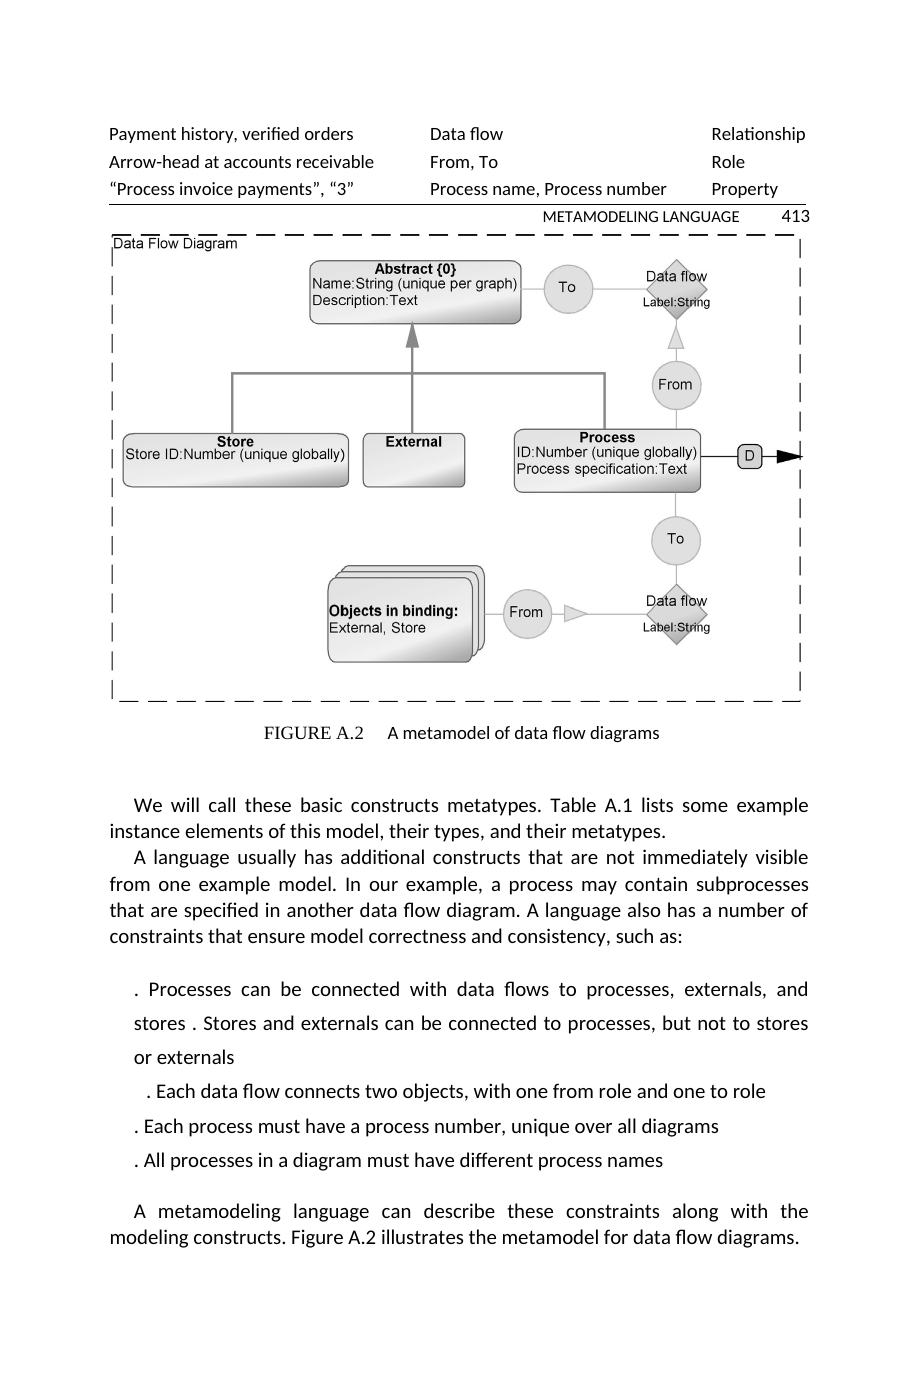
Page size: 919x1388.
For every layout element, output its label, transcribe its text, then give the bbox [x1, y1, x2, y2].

text METAMODELING LANGUAGE 413 [109, 205, 810, 228]
text A language usually has additional constructs that are not immediately visible from one example model. In our example, a process may contain subprocesses that are specified in another data flow diagram. A language also has a number of constraints that ensure model correctness and consistency, such as: [109, 844, 810, 948]
table_cell Arrow-head at accounts receivable [109, 147, 430, 174]
table_cell From, To [430, 147, 711, 174]
table_cell Relationship [711, 119, 806, 147]
table_cell Payment history, verified orders [109, 119, 430, 147]
table_cell Property [711, 175, 806, 204]
table_cell Process name, Process number [430, 175, 711, 204]
table_cell “Process invoice payments”, “3” [109, 175, 430, 204]
text We will call these basic constructs metatypes. Table A.1 lists some example instance elements of this model, their types, and their metatypes. [109, 792, 810, 843]
table_cell Data flow [430, 119, 711, 147]
text . Each process must have a process number, unique over all diagrams [134, 1113, 810, 1138]
text FIGURE A.2 A metamodel of data flow diagrams [109, 721, 810, 744]
text A metamodeling language can describe these constraints along with the modeling constructs. Figure A.2 illustrates the metamodel for data flow diagrams. [109, 1198, 810, 1250]
table_cell Role [711, 147, 806, 174]
text . All processes in a diagram must have different process names [134, 1147, 810, 1172]
text . Each data flow connects two objects, with one from role and one to role [124, 1078, 789, 1104]
picture [111, 234, 804, 702]
text . Processes can be connected with data flows to processes, externals, and stores . Stores and externals can be connected to processes, but not to stores or externals [134, 976, 810, 1069]
